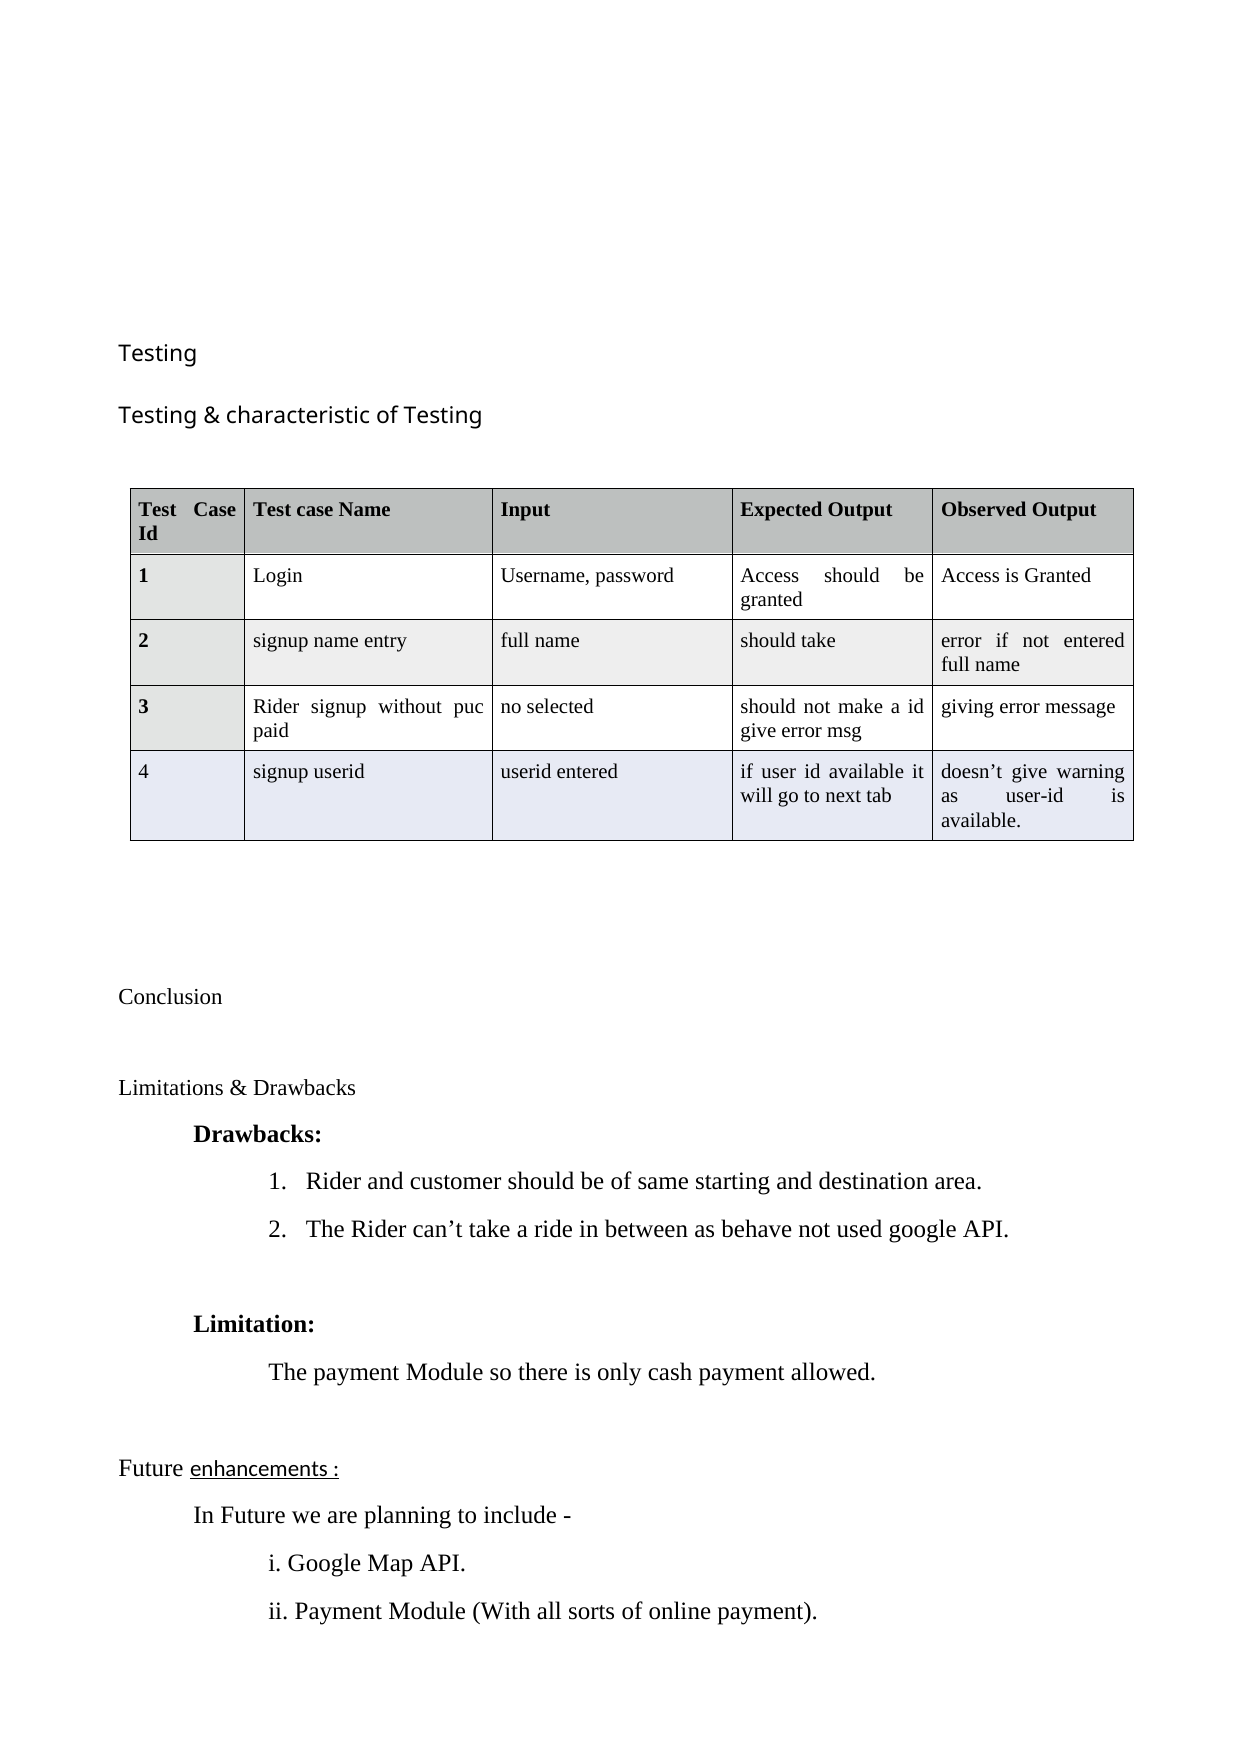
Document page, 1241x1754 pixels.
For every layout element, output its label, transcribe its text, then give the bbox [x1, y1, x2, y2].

table_cell if user id available it will go to next tab [733, 751, 932, 840]
list Rider and customer should be of same starting and destination area. [268, 1166, 1122, 1195]
list The Rider can’t take a ride in between as behave not used google API. [268, 1214, 1122, 1243]
table_cell no selected [493, 686, 732, 750]
table_header Input [493, 489, 732, 553]
table_cell Access should be granted [733, 555, 932, 619]
table_cell 4 [131, 751, 244, 840]
table_cell Rider signup without puc paid [245, 686, 492, 750]
table_cell error if not entered full name [933, 620, 1133, 685]
table_header Observed Output [933, 489, 1133, 553]
text Drawbacks: [193, 1119, 1122, 1147]
text Limitation: [118, 1309, 1122, 1338]
table_cell doesn’t give warning as user-id is available. [933, 751, 1133, 840]
table_cell Access is Granted [933, 555, 1133, 619]
table_cell 2 [131, 620, 244, 685]
text Limitations & Drawbacks [118, 1073, 1122, 1100]
table_cell should not make a id give error msg [733, 686, 932, 750]
table_cell userid entered [493, 751, 732, 840]
table_cell signup name entry [245, 620, 492, 685]
table_header Test case Name [245, 489, 492, 553]
text In Future we are planning to include - [118, 1501, 1122, 1529]
table_cell 3 [131, 686, 244, 750]
text ii. Payment Module (With all sorts of online payment). [118, 1596, 1122, 1625]
table_cell should take [733, 620, 932, 685]
table_header Test Case Id [131, 489, 244, 553]
table_cell full name [493, 620, 732, 685]
text Testing [118, 337, 1122, 368]
table_header Expected Output [733, 489, 932, 553]
table_cell signup userid [245, 751, 492, 840]
text Future enhancements : [118, 1453, 1122, 1482]
text The payment Module so there is only cash payment allowed. [118, 1357, 1122, 1386]
table_cell Username, password [493, 555, 732, 619]
table_cell 1 [131, 555, 244, 619]
text i. Google Map API. [118, 1548, 1122, 1577]
table_cell giving error message [933, 686, 1133, 750]
text Conclusion [118, 983, 1122, 1010]
table_cell Login [245, 555, 492, 619]
text Testing & characteristic of Testing [118, 399, 1122, 431]
